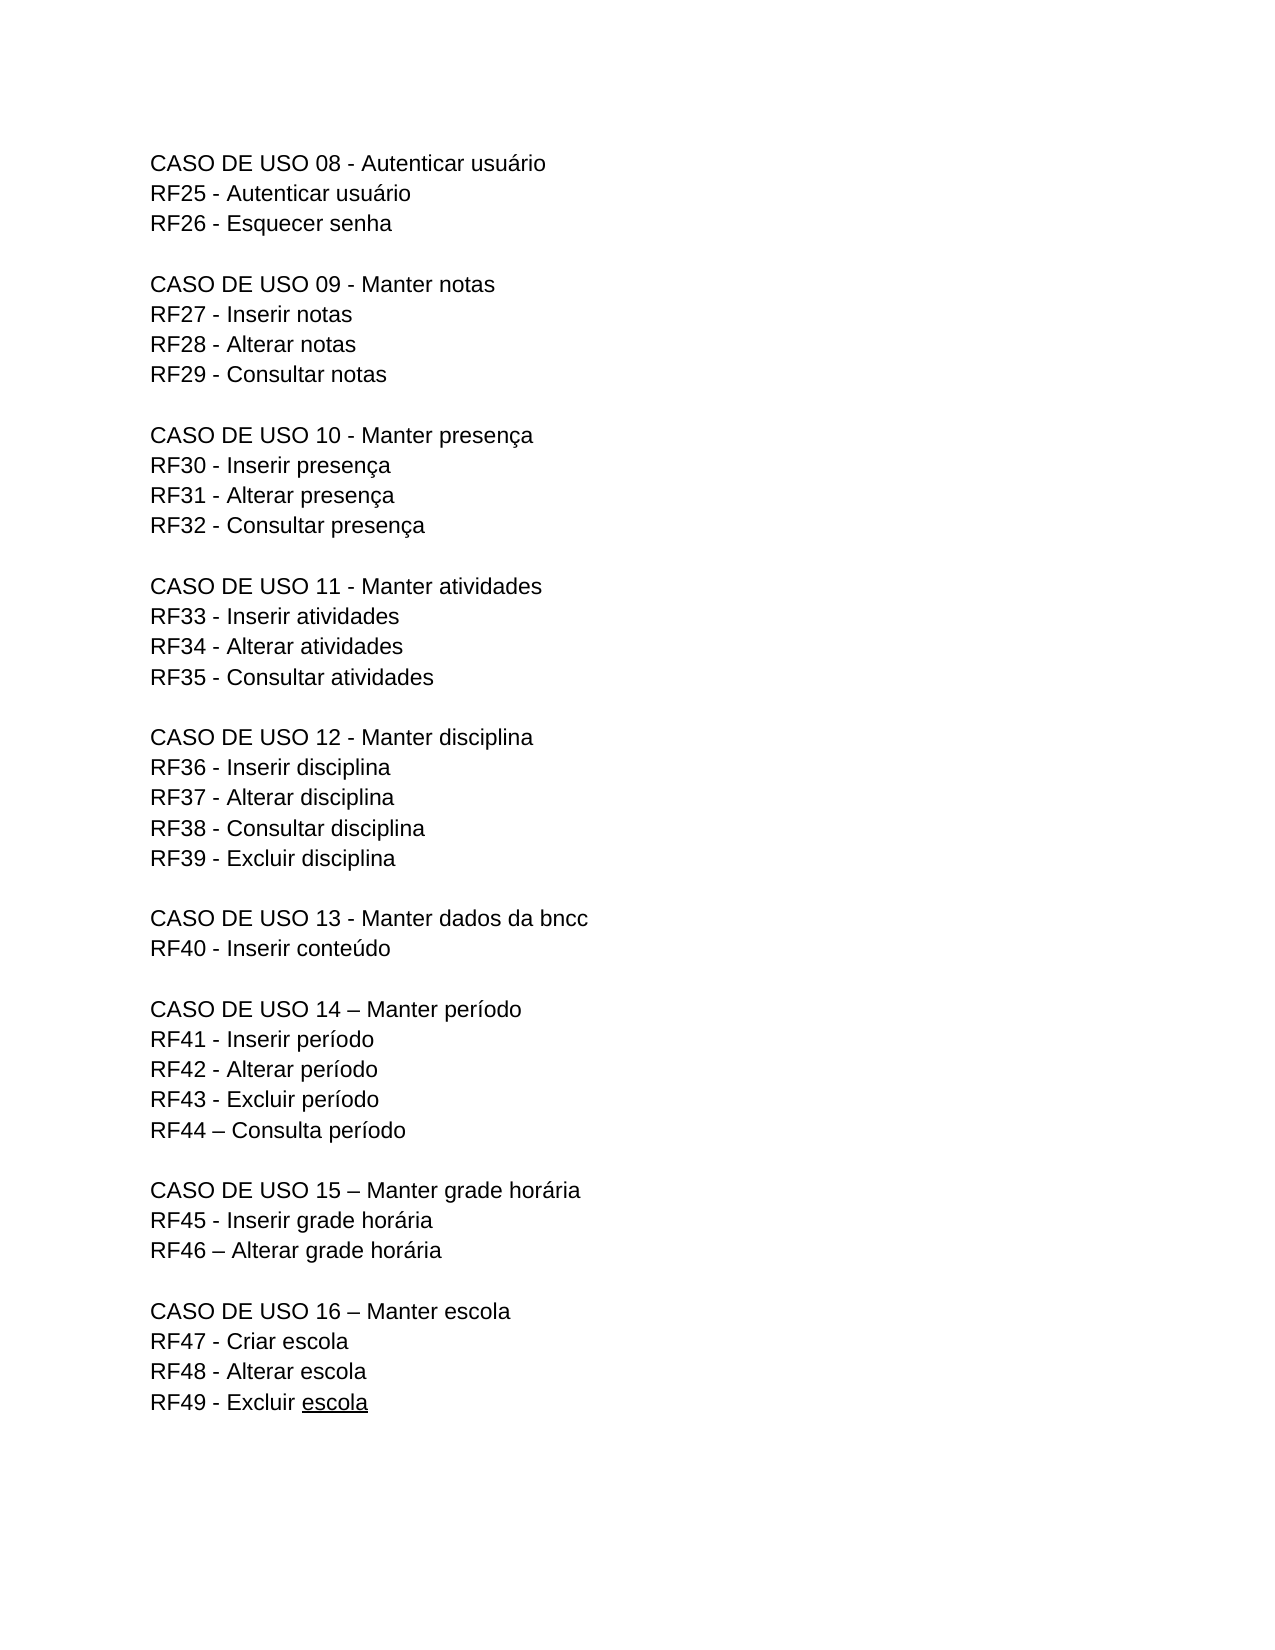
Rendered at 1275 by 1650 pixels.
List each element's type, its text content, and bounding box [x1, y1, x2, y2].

text CASO DE USO 14 – Manter período [150, 996, 1125, 1022]
text CASO DE USO 15 – Manter grade horária [150, 1177, 1125, 1203]
text CASO DE USO 10 - Manter presença [150, 422, 1125, 448]
text CASO DE USO 12 - Manter disciplina [150, 724, 1125, 750]
text RF26 - Esquecer senha [150, 210, 1125, 237]
text RF33 - Inserir atividades [150, 603, 1125, 629]
text RF28 - Alterar notas [150, 331, 1125, 358]
text RF49 - Excluir escola [150, 1388, 1125, 1415]
text RF40 - Inserir conteúdo [150, 935, 1125, 962]
text RF27 - Inserir notas [150, 301, 1125, 327]
text RF29 - Consultar notas [150, 361, 1125, 388]
text RF25 - Autenticar usuário [150, 180, 1125, 207]
text RF46 – Alterar grade horária [150, 1237, 1125, 1264]
text RF32 - Consultar presença [150, 512, 1125, 539]
text RF42 - Alterar período [150, 1056, 1125, 1083]
text CASO DE USO 09 - Manter notas [150, 271, 1125, 297]
text CASO DE USO 13 - Manter dados da bncc [150, 905, 1125, 932]
text CASO DE USO 11 - Manter atividades [150, 573, 1125, 599]
text RF39 - Excluir disciplina [150, 845, 1125, 871]
text CASO DE USO 16 – Manter escola [150, 1298, 1125, 1324]
text RF35 - Consultar atividades [150, 663, 1125, 690]
text RF48 - Alterar escola [150, 1358, 1125, 1385]
text RF30 - Inserir presença [150, 452, 1125, 478]
text RF47 - Criar escola [150, 1328, 1125, 1354]
text CASO DE USO 08 - Autenticar usuário [150, 150, 1125, 176]
text RF36 - Inserir disciplina [150, 754, 1125, 781]
text RF37 - Alterar disciplina [150, 784, 1125, 811]
text RF44 – Consulta período [150, 1117, 1125, 1143]
text RF41 - Inserir período [150, 1026, 1125, 1052]
text RF31 - Alterar presença [150, 482, 1125, 509]
text RF45 - Inserir grade horária [150, 1207, 1125, 1234]
text RF43 - Excluir período [150, 1086, 1125, 1113]
text RF38 - Consultar disciplina [150, 814, 1125, 841]
text RF34 - Alterar atividades [150, 633, 1125, 660]
